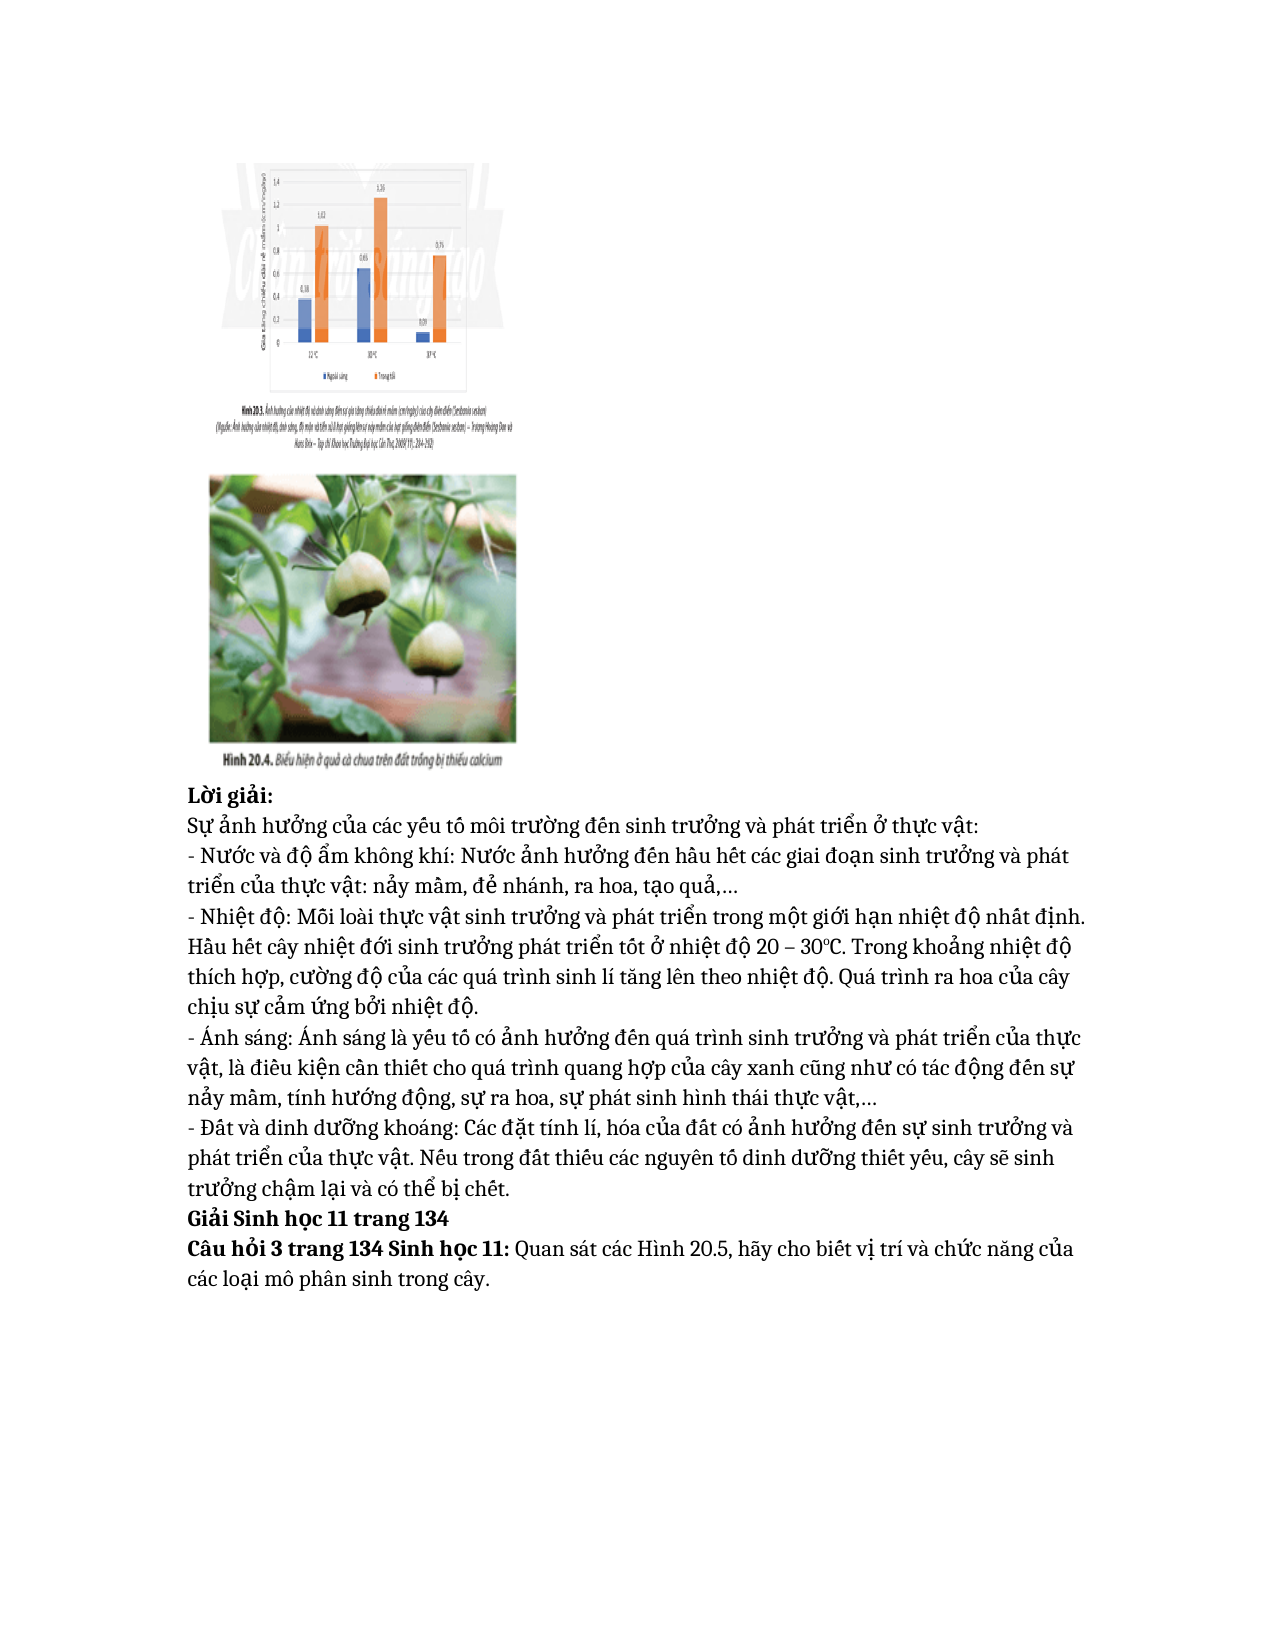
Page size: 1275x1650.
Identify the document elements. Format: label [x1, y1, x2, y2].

text [187, 150, 1087, 1292]
picture [206, 150, 519, 463]
picture [206, 466, 519, 779]
